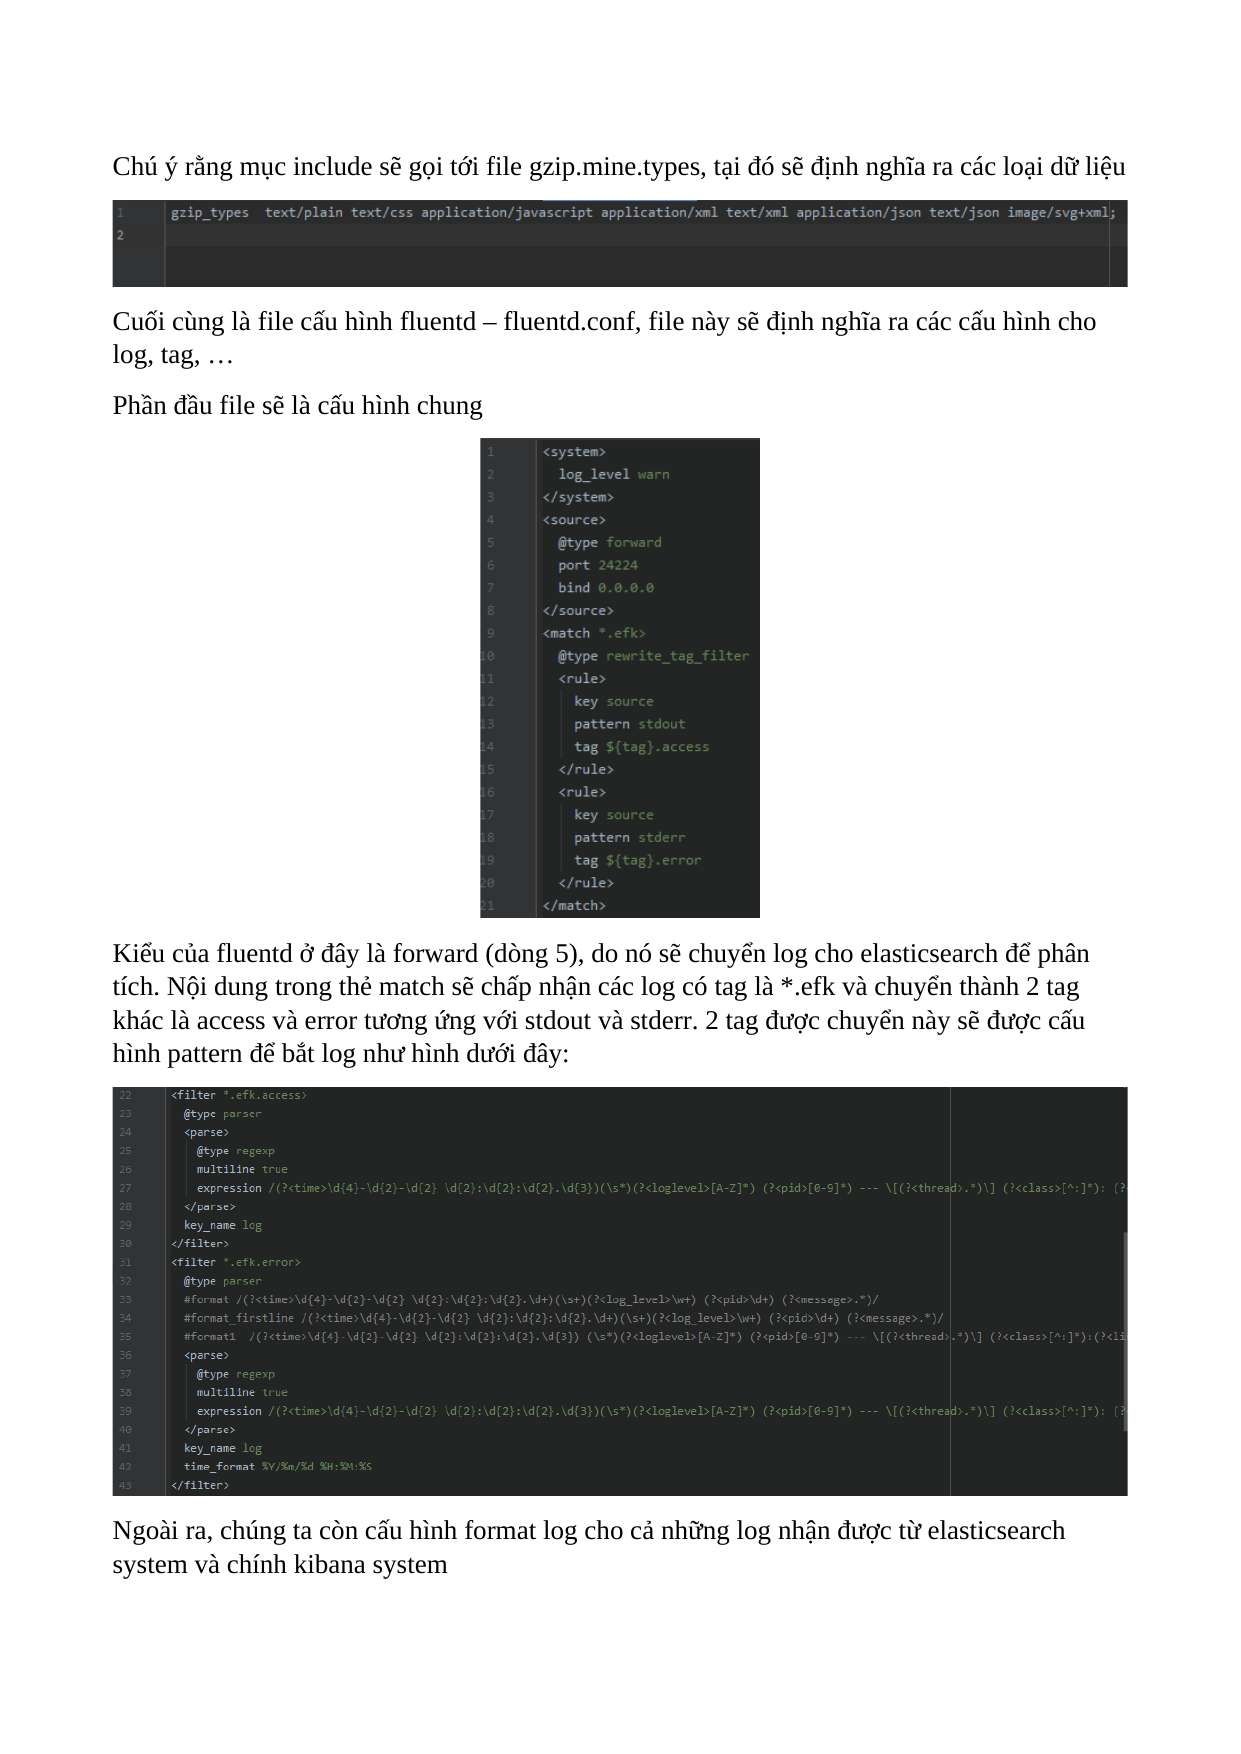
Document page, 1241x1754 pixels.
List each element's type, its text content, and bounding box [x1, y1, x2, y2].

text Cuối cùng là file cấu hình fluentd – fluentd.conf, file này sẽ định nghĩa ra các cấu hình cho log, tag, … [112, 305, 1128, 370]
picture [112, 1087, 1128, 1496]
text Ngoài ra, chúng ta còn cấu hình format log cho cả những log nhận được từ elasticsearch system và chính kibana system [112, 1514, 1128, 1579]
text Kiểu của fluentd ở đây là forward (dòng 5), do nó sẽ chuyển log cho elasticsearch để phân tích. Nội dung trong thẻ match sẽ chấp nhận các log có tag là *.efk và chuyển thành 2 tag khác là access và error tương ứng với stdout và stderr. 2 tag được chuyển này sẽ được cấu hình pattern để bắt log như hình dưới đây: [112, 937, 1128, 1068]
picture [112, 200, 1128, 287]
text Chú ý rằng mục include sẽ gọi tới file gzip.mine.types, tại đó sẽ định nghĩa ra các loại dữ liệu [112, 150, 1128, 181]
text Phần đầu file sẽ là cấu hình chung [112, 389, 1128, 420]
picture [480, 438, 760, 918]
